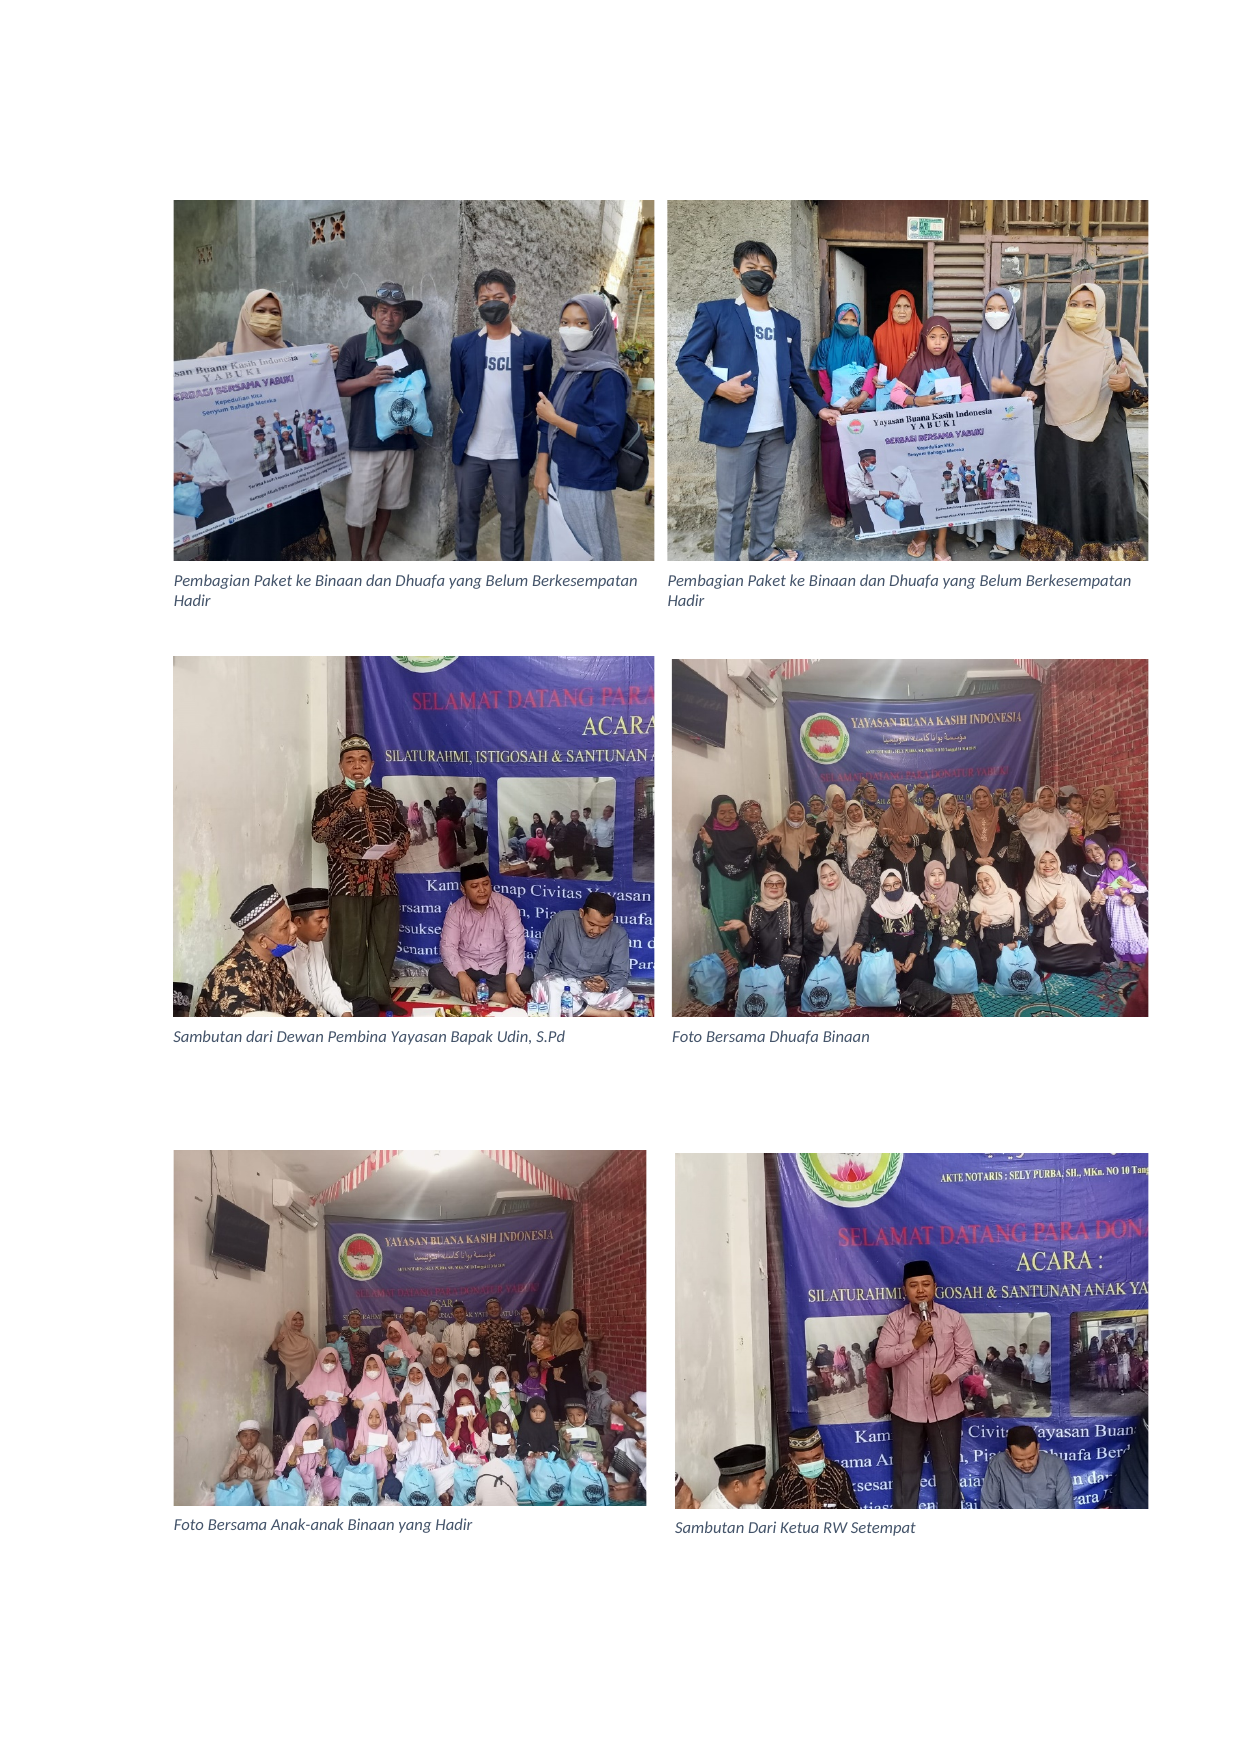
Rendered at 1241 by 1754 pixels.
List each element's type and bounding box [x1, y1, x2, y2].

picture [173, 1150, 647, 1506]
picture [671, 659, 1149, 1017]
picture [173, 656, 655, 1017]
picture [173, 200, 655, 561]
picture [675, 1153, 1149, 1509]
picture [667, 200, 1149, 561]
